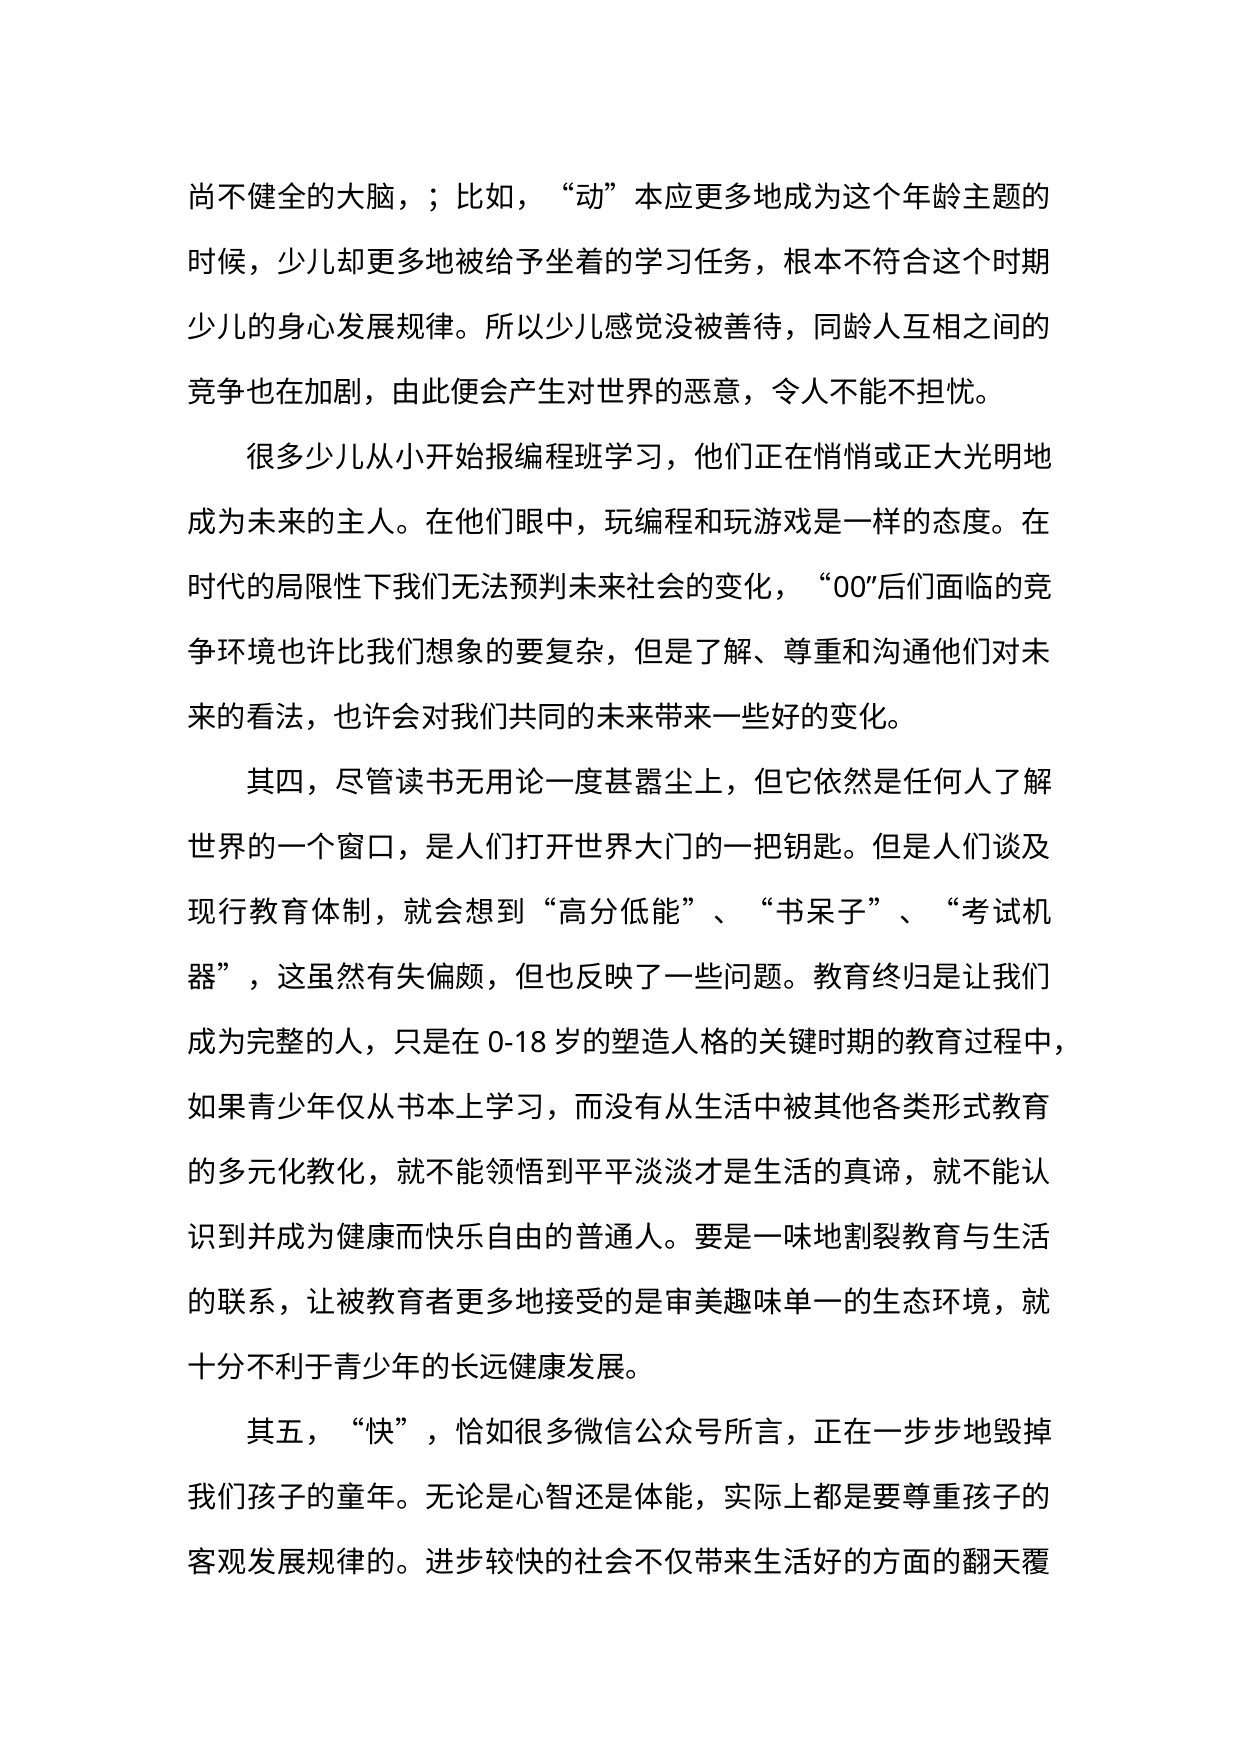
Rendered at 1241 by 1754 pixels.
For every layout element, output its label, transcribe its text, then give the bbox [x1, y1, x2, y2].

text 很多少儿从小开始报编程班学习，他们正在悄悄或正大光明地成为未来的主人。在他们眼中，玩编程和玩游戏是一样的态度。在时代的局限性下我们无法预判未来社会的变化，“00”后们面临的竞争环境也许比我们想象的要复杂，但是了解、尊重和沟通他们对未来的看法，也许会对我们共同的未来带来一些好的变化。 [187, 422, 1053, 747]
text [187, 1397, 1053, 1592]
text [187, 162, 1053, 422]
text 其四，尽管读书无用论一度甚嚣尘上，但它依然是任何人了解世界的一个窗口，是人们打开世界大门的一把钥匙。但是人们谈及现行教育体制，就会想到“高分低能”、“书呆子”、“考试机器”，这虽然有失偏颇，但也反映了一些问题。教育终归是让我们成为完整的人，只是在0-18岁的塑造人格的关键时期的教育过程中，如果青少年仅从书本上学习，而没有从生活中被其他各类形式教育的多元化教化，就不能领悟到平平淡淡才是生活的真谛，就不能认识到并成为健康而快乐自由的普通人。要是一味地割裂教育与生活的联系，让被教育者更多地接受的是审美趣味单一的生态环境，就十分不利于青少年的长远健康发展。 [187, 747, 1053, 1397]
